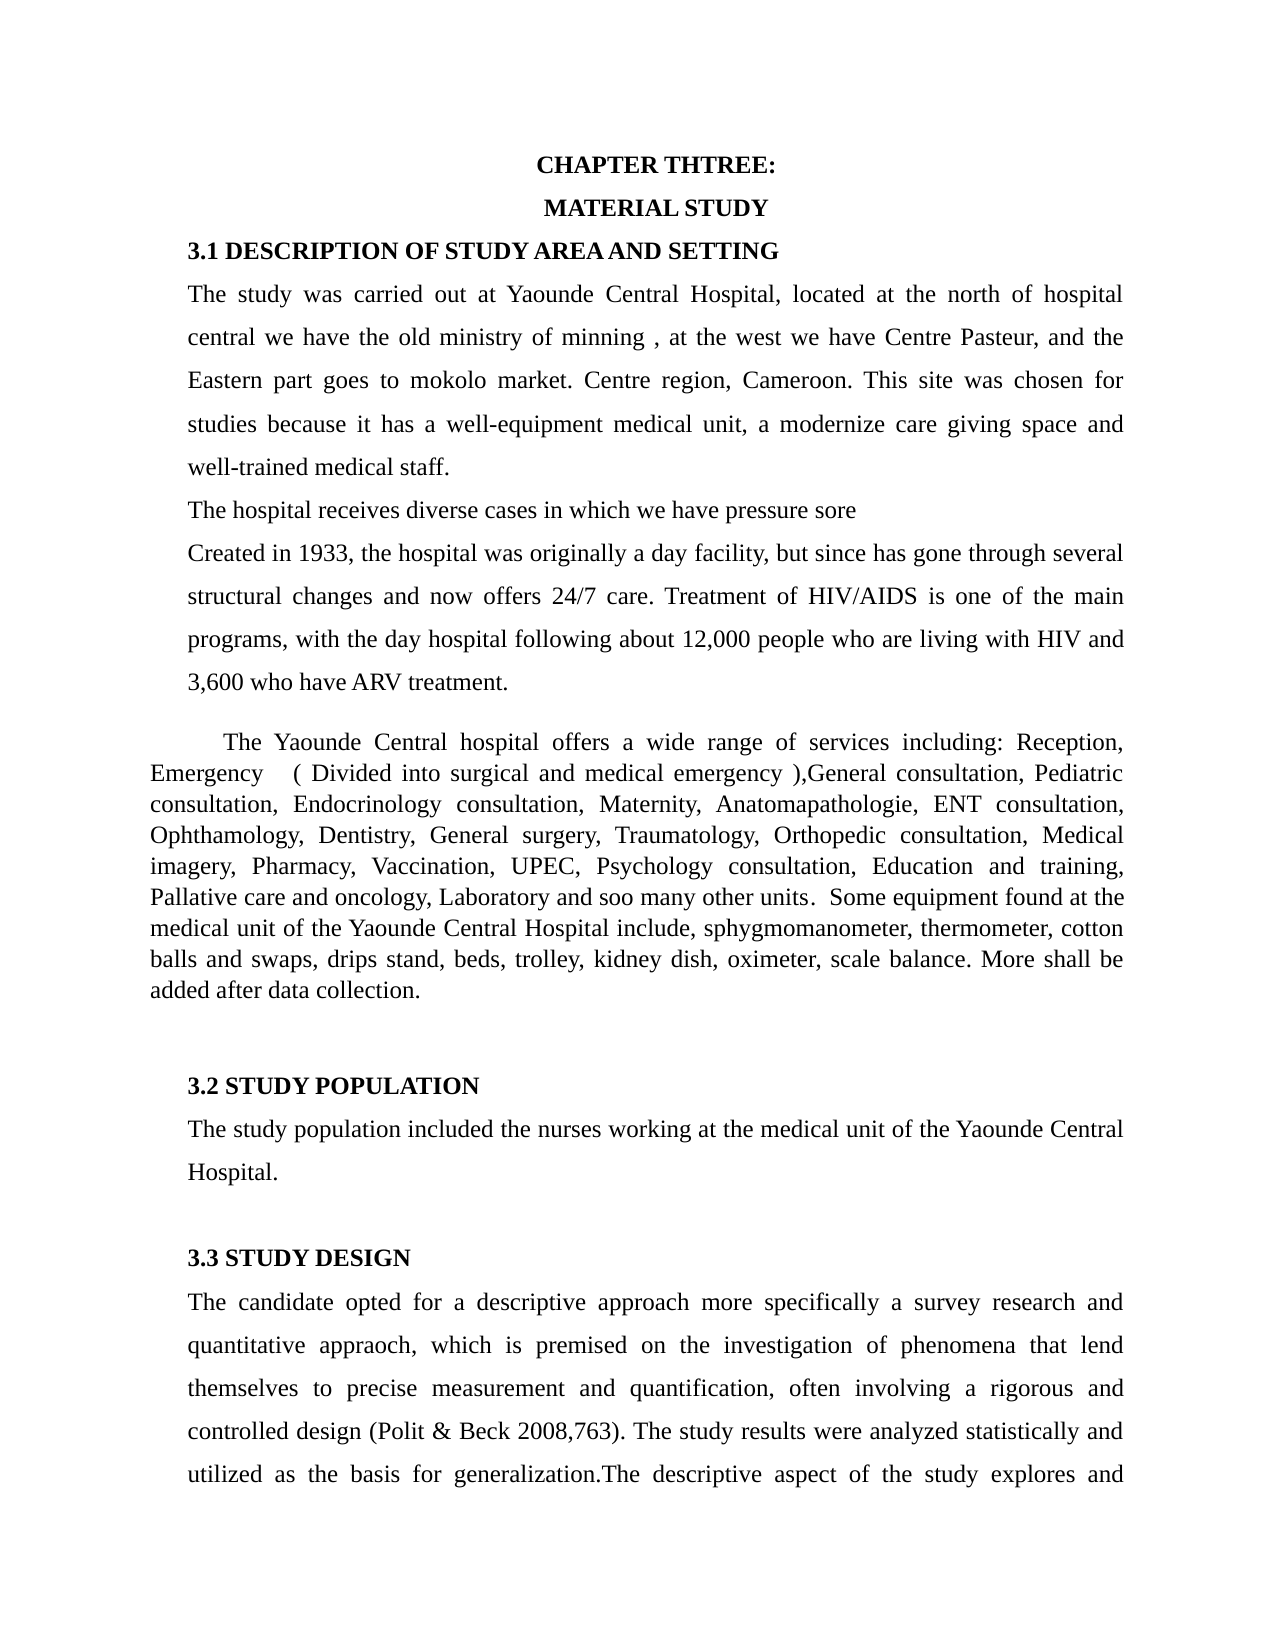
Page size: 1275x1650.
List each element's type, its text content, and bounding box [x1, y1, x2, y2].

text The Yaounde Central hospital offers a wide range of services including: Reception, Emergency ( Divided into surgical and medical emergency ),General consultation, Pediatric consultation, Endocrinology consultation, Maternity, Anatomapathologie, ENT consultation, Ophthamology, Dentistry, General surgery, Traumatology, Orthopedic consultation, Medical imagery, Pharmacy, Vaccination, UPEC, Psychology consultation, Education and training, Pallative care and oncology, Laboratory and soo many other units. Some equipment found at the medical unit of the Yaounde Central Hospital include, sphygmomanometer, thermometer, cotton balls and swaps, drips stand, beds, trolley, kidney dish, oximeter, scale balance. More shall be added after data collection. [150, 727, 1125, 1004]
list 3.2 STUDY POPULATION [187, 1071, 1125, 1100]
list CHAPTER THTREE: [187, 150, 1125, 179]
list Created in 1933, the hospital was originally a day facility, but since has gone through several structural changes and now offers 24/7 care. Treatment of HIV/AIDS is one of the main programs, with the day hospital following about 12,000 people who are living with HIV and 3,600 who have ARV treatment. [187, 538, 1125, 696]
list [187, 1287, 1125, 1488]
list The study was carried out at Yaounde Central Hospital, located at the north of hospital central we have the old ministry of minning , at the west we have Centre Pasteur, and the Eastern part goes to mokolo market. Centre region, Cameroon. This site was chosen for studies because it has a well-equipment medical unit, a modernize care giving space and well-trained medical staff. [187, 279, 1125, 481]
list 3.3 STUDY DESIGN [187, 1243, 1125, 1272]
list The study population included the nurses working at the medical unit of the Yaounde Central Hospital. [187, 1114, 1125, 1186]
list The hospital receives diverse cases in which we have pressure sore [187, 495, 1125, 524]
list 3.1 DESCRIPTION OF STUDY AREA AND SETTING [187, 236, 1125, 265]
list MATERIAL STUDY [187, 193, 1125, 222]
